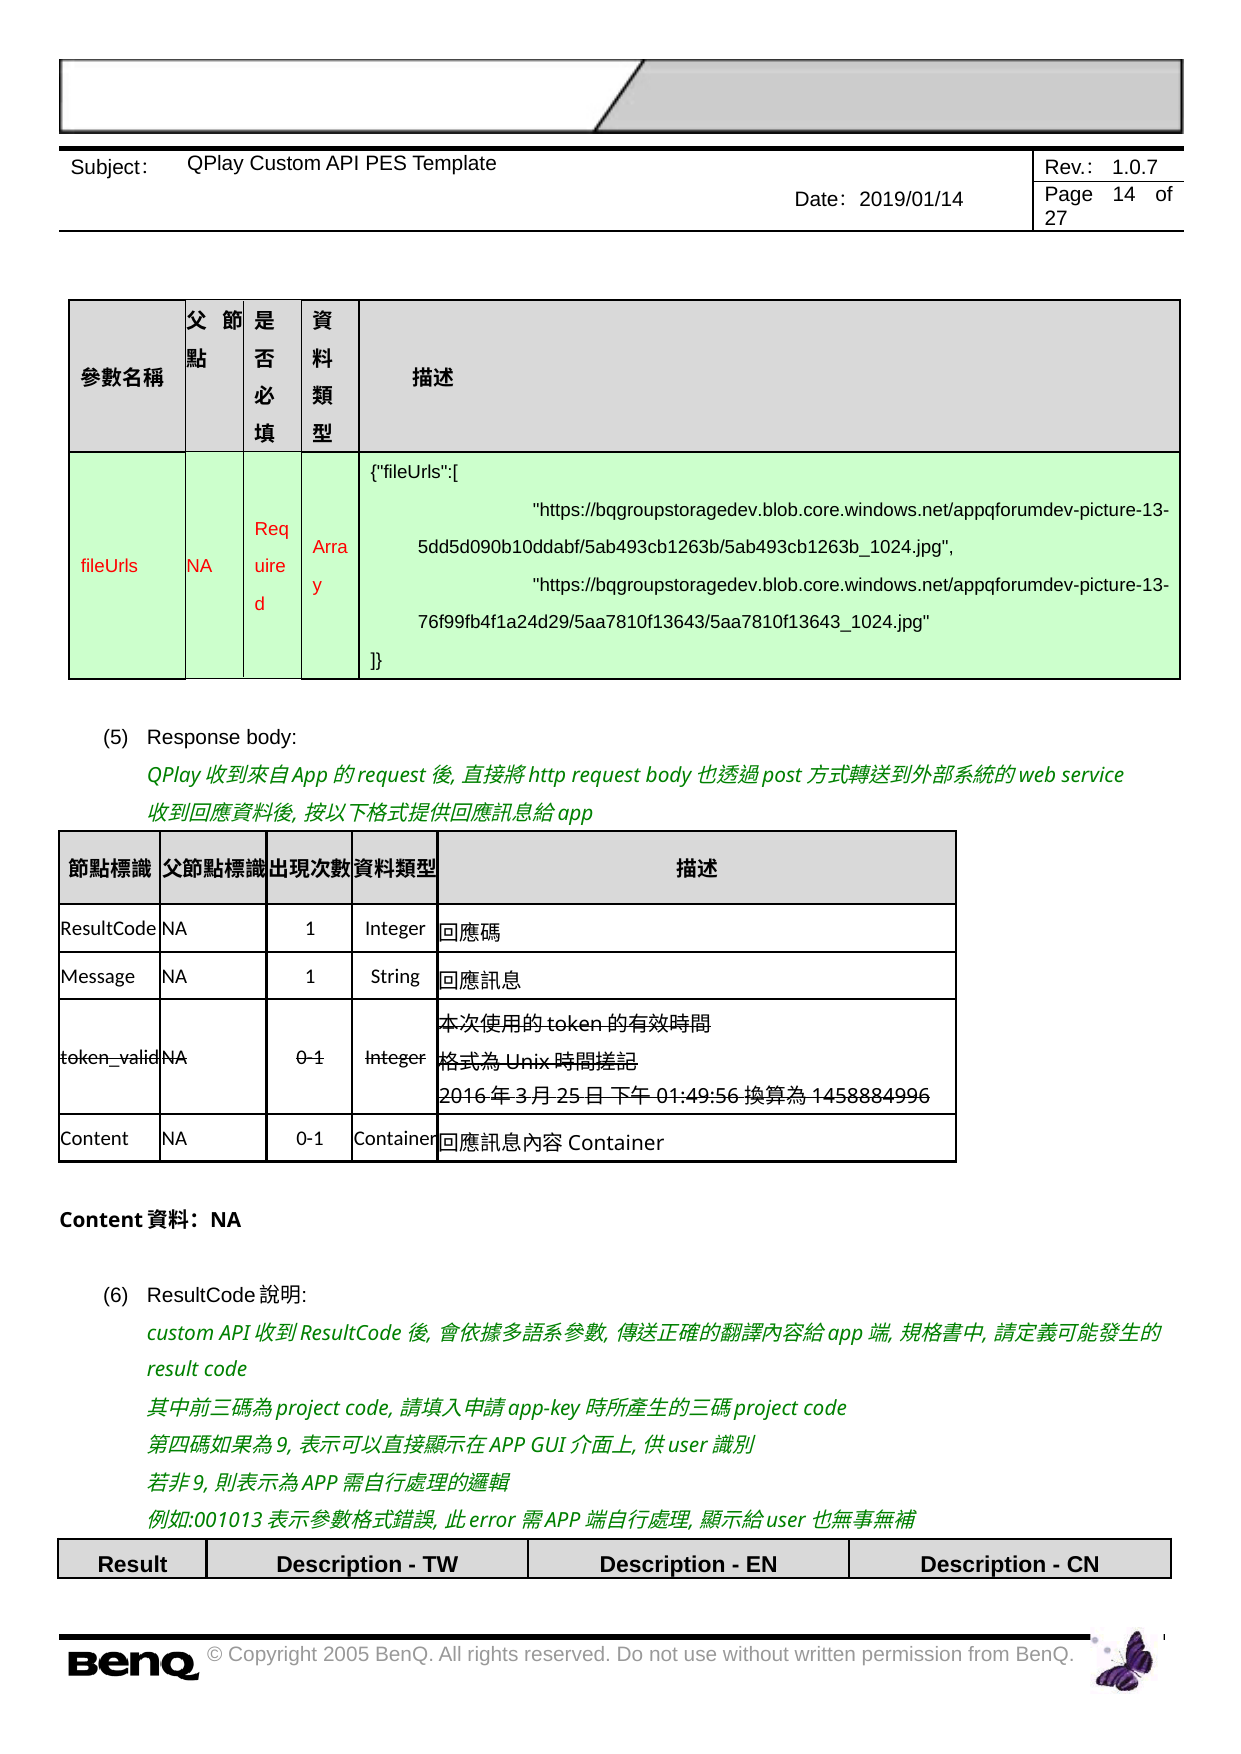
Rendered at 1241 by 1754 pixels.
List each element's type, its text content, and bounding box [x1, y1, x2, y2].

table_header Result Code [59, 1540, 205, 1577]
table_cell fileUrls [70, 453, 185, 678]
table_header 父節點 [186, 300, 243, 451]
table_header 參數名稱 [70, 301, 185, 451]
list 若非9, 則表示為APP需自行處理的邏輯 [147, 1462, 1181, 1500]
table_header 出現次數 [268, 832, 351, 903]
table_cell Required [243, 452, 301, 678]
list Response body: [103, 718, 1181, 755]
table_cell 1 [268, 905, 351, 951]
table_header 資料類型 [302, 301, 358, 451]
table_header 節點標識 [60, 832, 159, 903]
table_cell 回應訊息 [439, 953, 955, 998]
table_header Description - CN [850, 1540, 1170, 1577]
table_cell Array [302, 453, 358, 678]
list 例如:001013表示參數格式錯誤, 此error需APP端自行處理, 顯示給user也無事無補 [147, 1500, 1181, 1537]
table_cell Content [60, 1115, 159, 1160]
table_cell token_valid [60, 1000, 159, 1058]
table_header 資料類型 [353, 832, 436, 903]
table_cell NA [161, 1115, 265, 1160]
table_cell 0-1 [268, 1000, 351, 1113]
table_header Description - TW [208, 1540, 527, 1577]
table_cell NA [161, 1000, 265, 1113]
table_cell 本次使用的token的有效時間 格式為Unix時間搓記 2016年3月25日 下午 01:49:56 換算為1458884996 [439, 1000, 955, 1113]
list QPlay收到來自App的request後, 直接將http request body也透過post方式轉送到外部系統的web service [147, 755, 1181, 793]
list ResultCode說明: [103, 1275, 1181, 1312]
table_cell NA [186, 452, 243, 678]
table_cell Message [60, 953, 159, 998]
table_cell 回應碼 [439, 905, 955, 951]
table_cell ResultCode [60, 905, 159, 951]
table_cell NA [161, 953, 265, 998]
list custom API收到ResultCode後, 會依據多語系參數, 傳送正確的翻譯內容給app端, 規格書中, 請定義可能發生的result code [147, 1312, 1181, 1387]
table_header 描述 [439, 832, 955, 903]
table_header Description - EN [529, 1540, 848, 1577]
table_cell token_valid [60, 1059, 159, 1113]
picture [59, 59, 1184, 134]
table_header 是否必填 [243, 300, 301, 451]
table_cell Integer [353, 905, 436, 951]
table_cell 0-1 [268, 1115, 351, 1160]
table_header 描述 [360, 301, 1179, 451]
table_cell {"fileUrls":[ "https://bqgroupstoragedev.blob.core.windows.net/appqforumdev-picture-13-5dd5d090b10ddabf/5ab493cb1263b/5ab493cb1263b_1024.jpg", "https://bqgroupstoragedev.blob.core.windows.net/appqforumdev-picture-13-76f99fb4f1a24d29/5aa7810f13643/5aa7810f13643_1024.jpg" ]} [360, 453, 1179, 678]
table_cell Container [353, 1115, 436, 1160]
table_cell Integer [353, 1000, 436, 1113]
list 第四碼如果為9, 表示可以直接顯示在APP GUI介面上, 供user識別 [147, 1425, 1181, 1462]
table_cell String [353, 953, 436, 998]
table_cell NA [161, 905, 265, 951]
list 收到回應資料後, 按以下格式提供回應訊息給app [147, 793, 1181, 830]
list 其中前三碼為project code, 請填入申請app-key時所產生的三碼project code [147, 1387, 1181, 1425]
table_header 父節點標識 [161, 832, 265, 903]
table_cell 回應訊息內容Container [439, 1115, 955, 1160]
text Content資料：NA [59, 1200, 1181, 1237]
table_cell 1 [268, 953, 351, 998]
